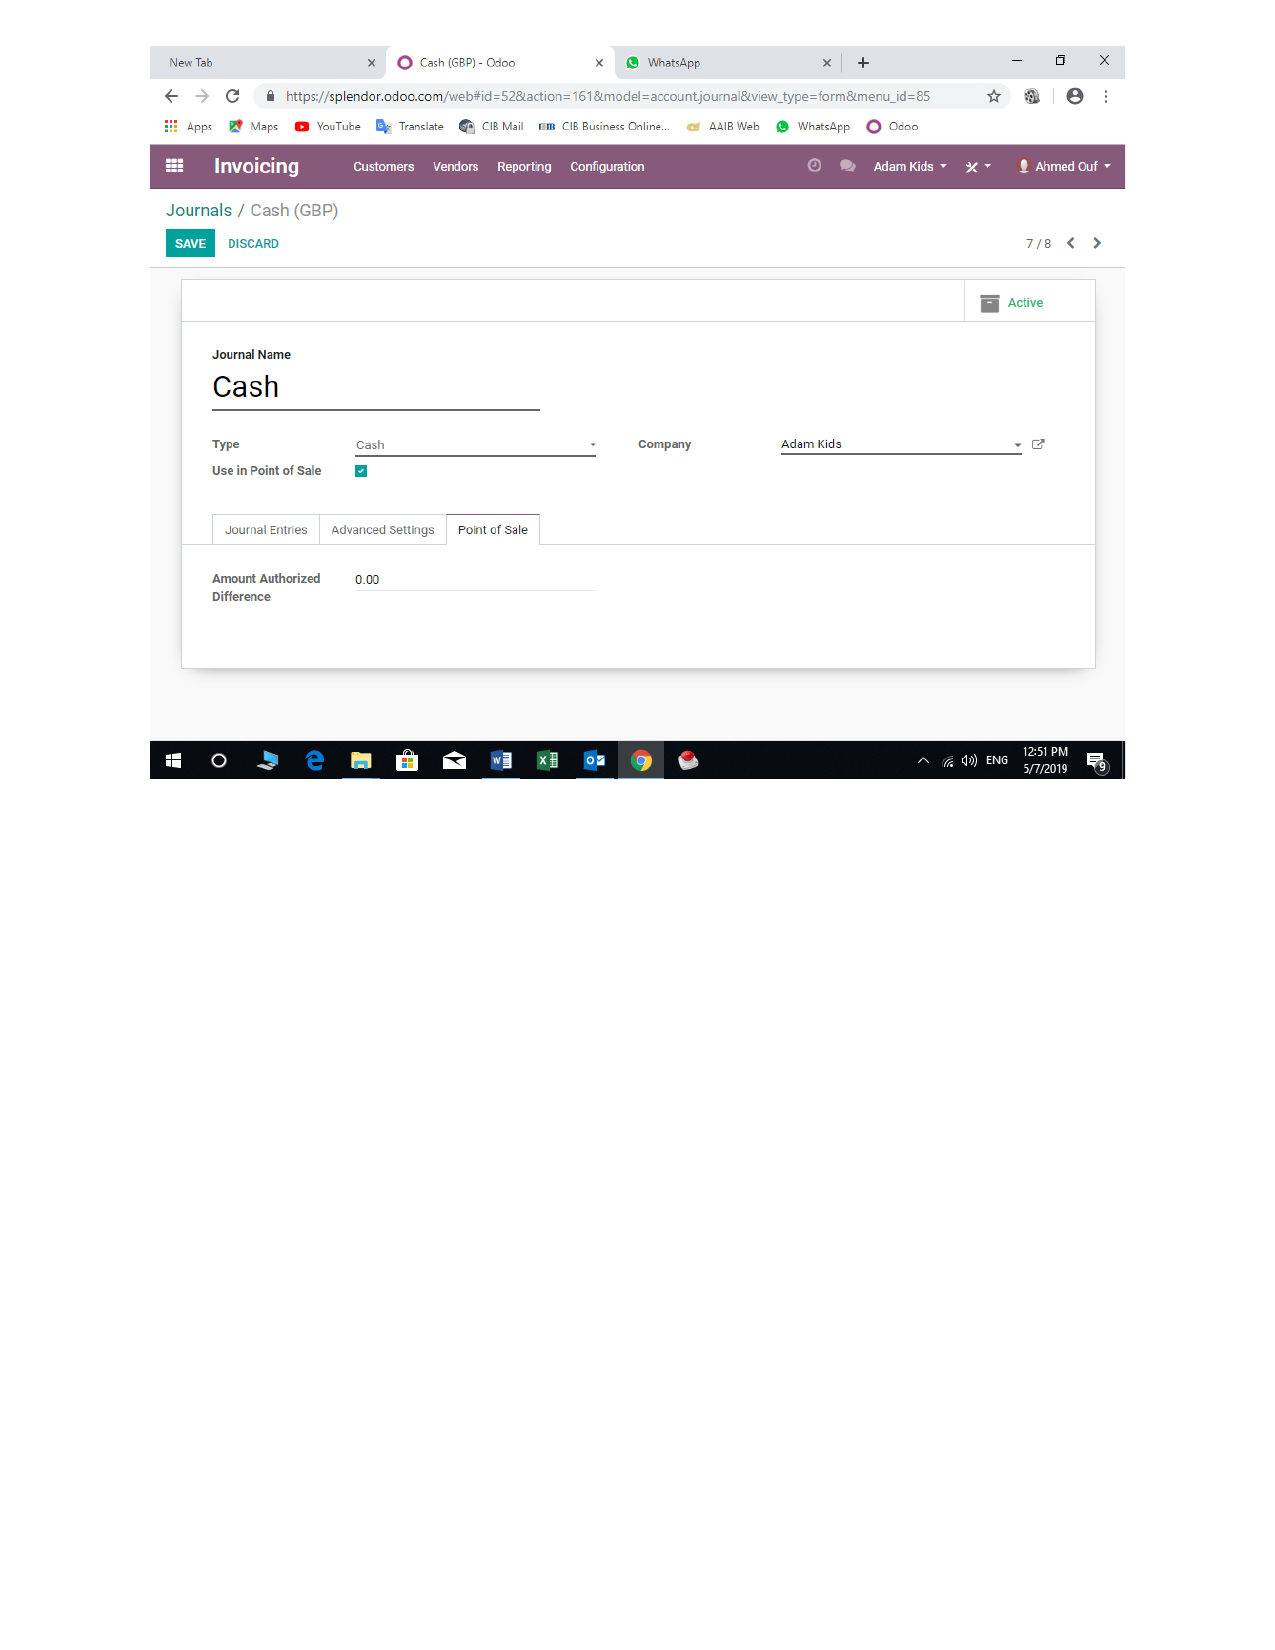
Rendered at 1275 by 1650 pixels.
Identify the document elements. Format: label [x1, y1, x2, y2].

picture [150, 46, 1125, 779]
